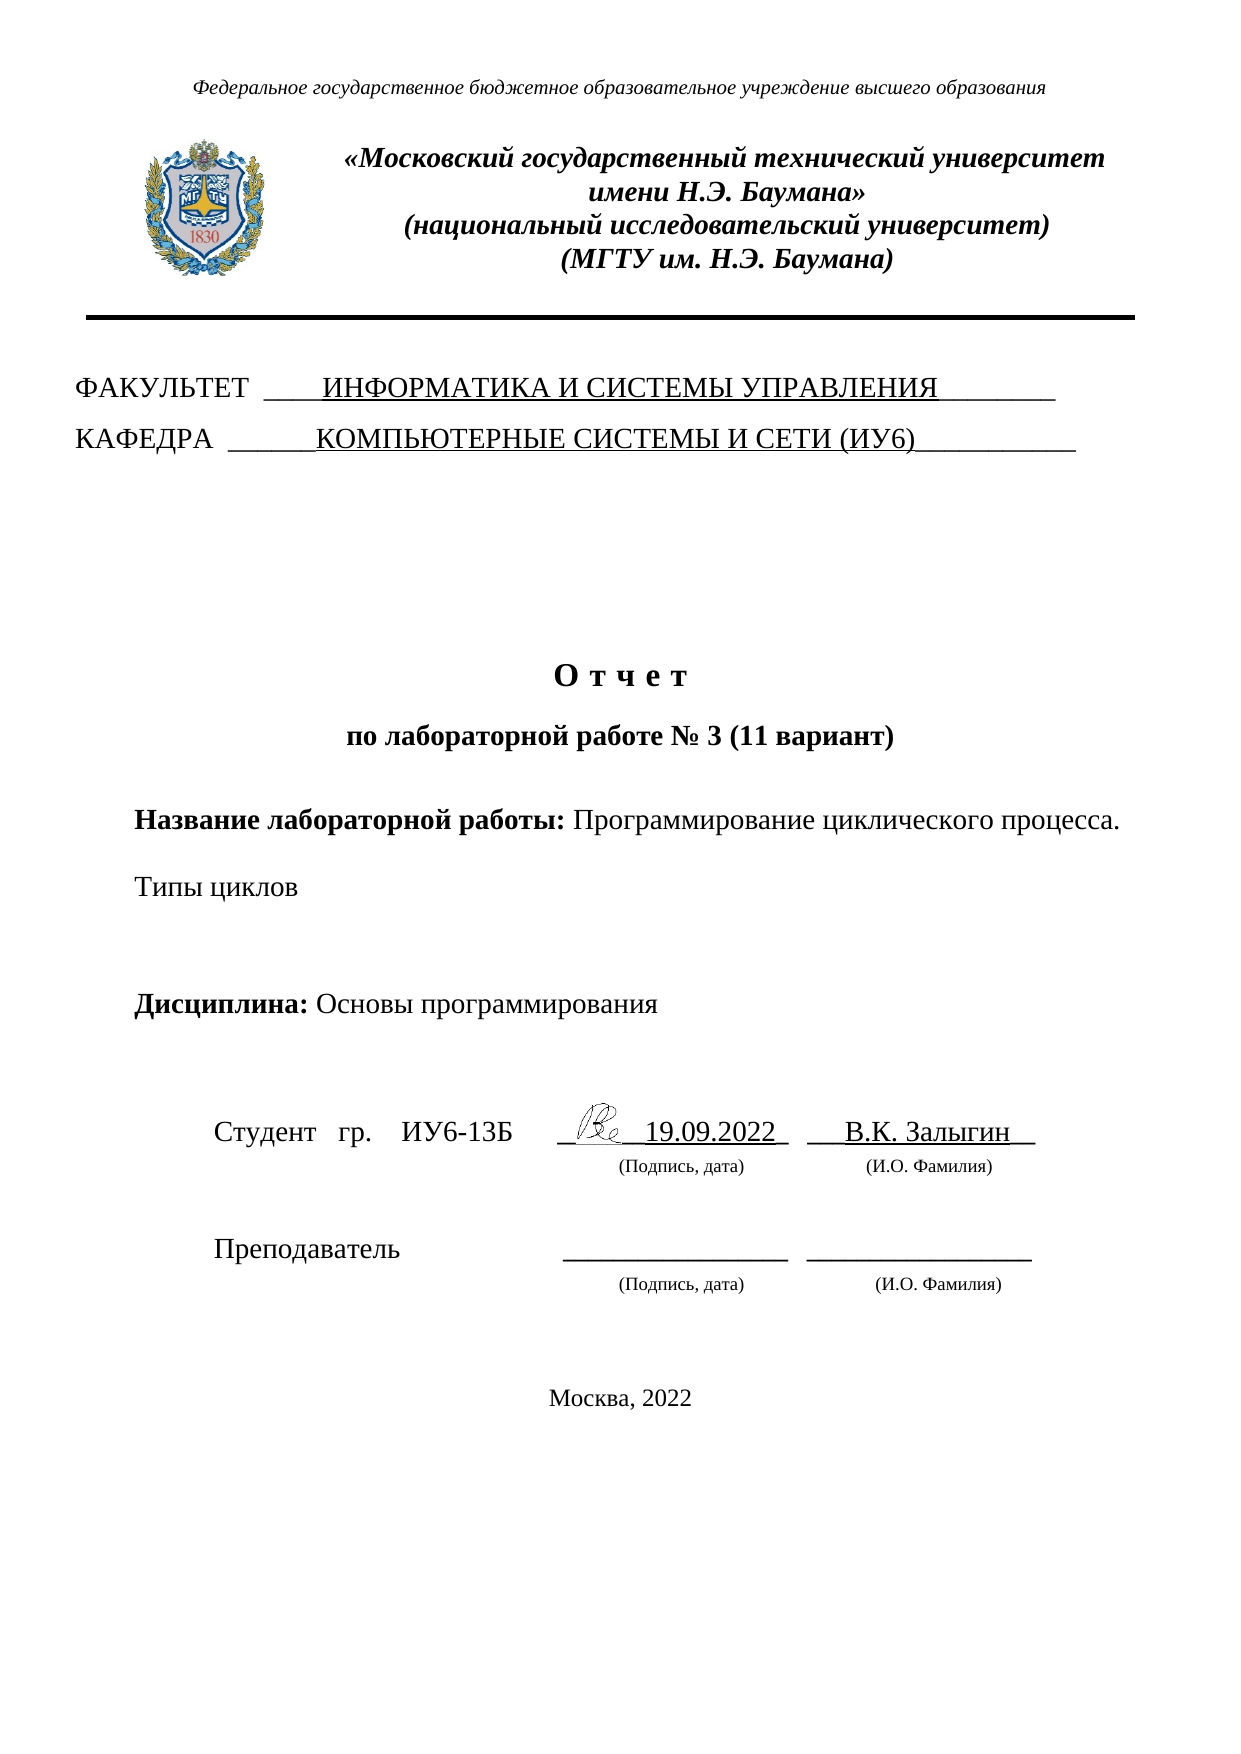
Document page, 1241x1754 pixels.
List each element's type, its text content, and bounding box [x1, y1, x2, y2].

text Москва, 2022 [75, 1383, 1165, 1411]
text ФАКУЛЬТЕТ ____ИНФОРМАТИКА И СИСТЕМЫ УПРАВЛЕНИЯ________ [75, 370, 1165, 404]
text Название лабораторной работы: Программирование циклического процесса. Типы циклов [134, 802, 1165, 903]
picture [575, 1102, 622, 1144]
picture [144, 139, 265, 276]
text Преподаватель __________________ __________________ [75, 1234, 1165, 1265]
text (Подпись, дата) (И.О. Фамилия) [75, 1147, 1165, 1179]
text (Подпись, дата) (И.О. Фамилия) [75, 1265, 1165, 1296]
text Студент гр. ИУ6-13Б _______19.09.2022_ ___В.К. Залыгин__ [75, 1116, 1165, 1147]
text Отчет [75, 655, 1165, 693]
text КАФЕДРА ______Компьютерные Системы и сети (ИУ6)___________ [75, 421, 1165, 454]
text по лабораторной работе № 3 (11 вариант) [75, 718, 1165, 752]
table_header [86, 99, 322, 315]
text Федеральное государственное бюджетное образовательное учреждение высшего образования [75, 75, 1165, 99]
table_header «Московский государственный технический университет имени Н.Э. Баумана» (национальный исследовательский университет) (МГТУ им. Н.Э. Баумана) [323, 99, 1135, 315]
text Дисциплина: Основы программирования [134, 986, 1165, 1020]
